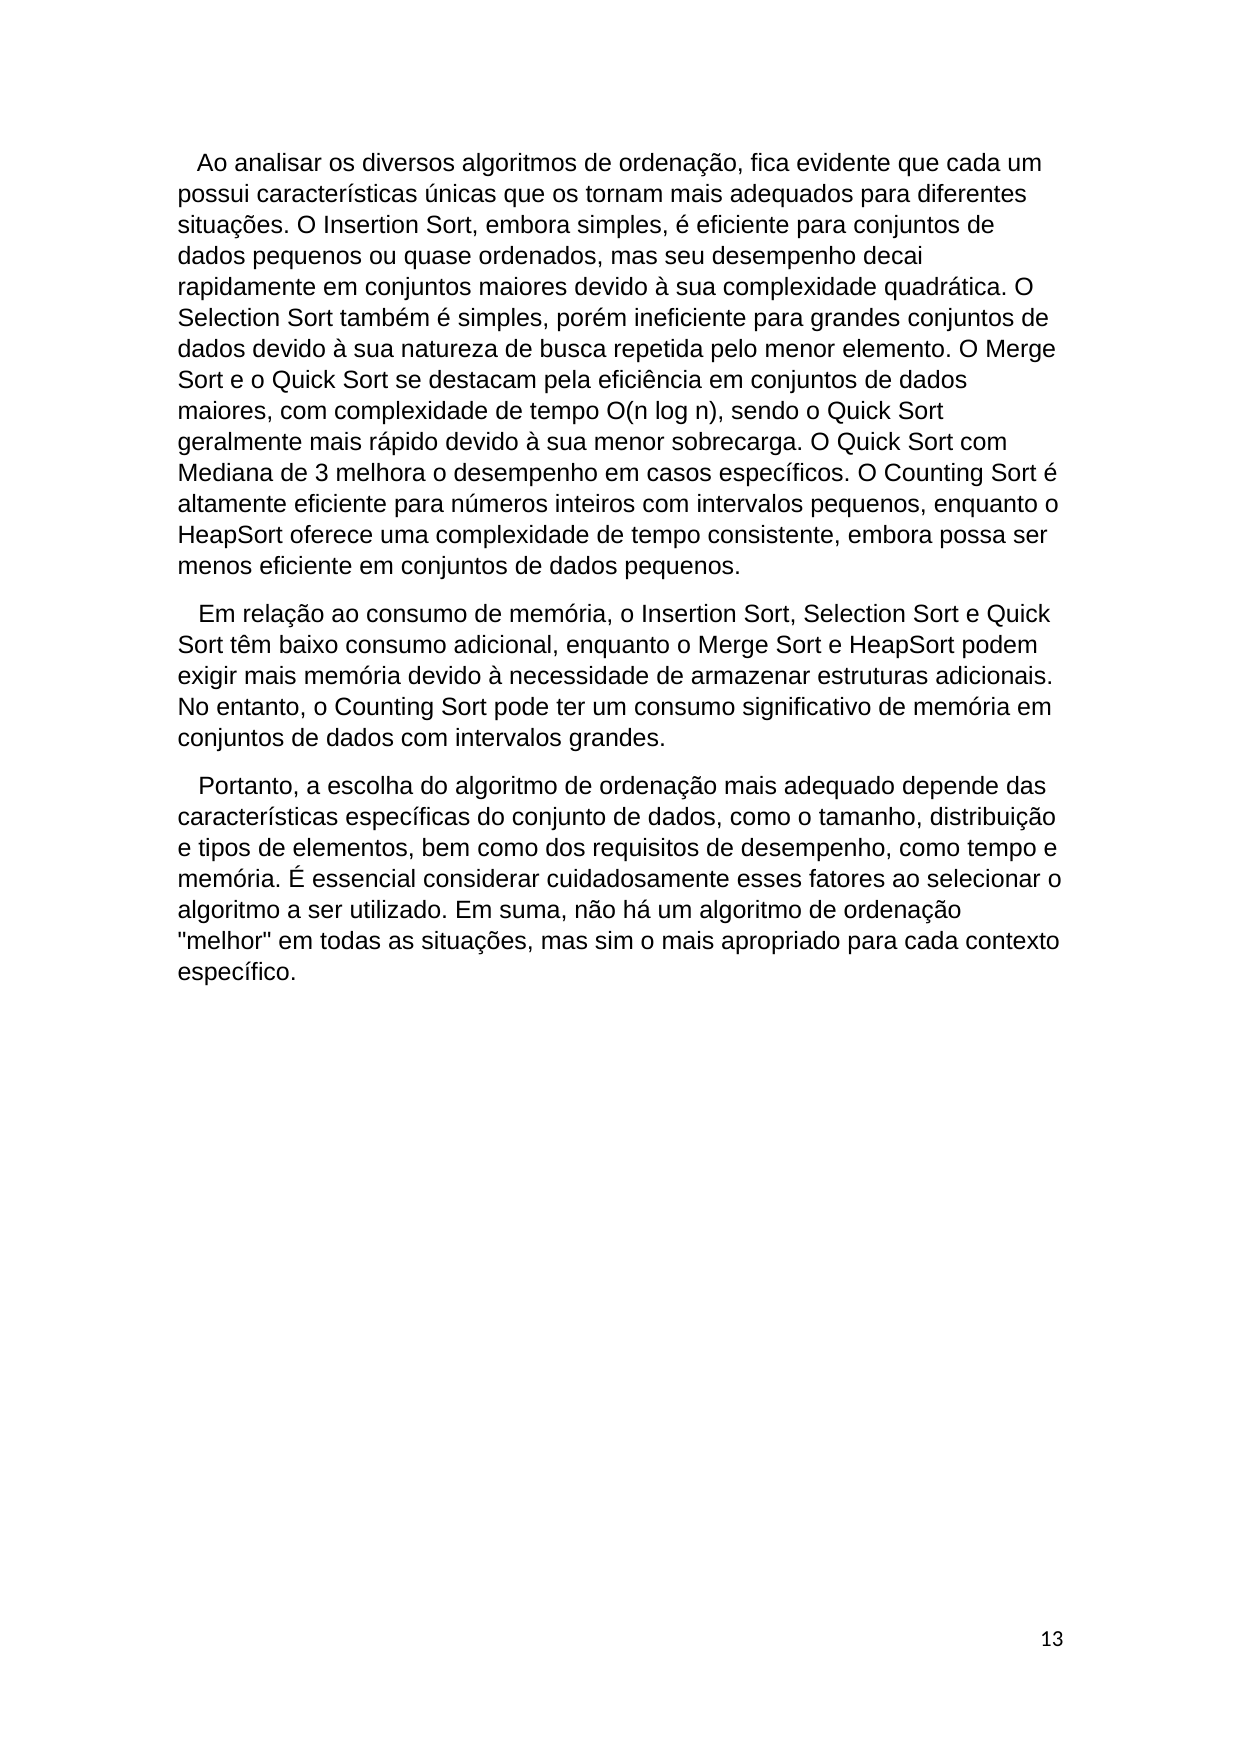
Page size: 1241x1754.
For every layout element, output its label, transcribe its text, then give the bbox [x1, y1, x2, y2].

text Em relação ao consumo de memória, o Insertion Sort, Selection Sort e Quick Sort têm baixo consumo adicional, enquanto o Merge Sort e HeapSort podem exigir mais memória devido à necessidade de armazenar estruturas adicionais. No entanto, o Counting Sort pode ter um consumo significativo de memória em conjuntos de dados com intervalos grandes. [177, 599, 1063, 752]
text Ao analisar os diversos algoritmos de ordenação, fica evidente que cada um possui características únicas que os tornam mais adequados para diferentes situações. O Insertion Sort, embora simples, é eficiente para conjuntos de dados pequenos ou quase ordenados, mas seu desempenho decai rapidamente em conjuntos maiores devido à sua complexidade quadrática. O Selection Sort também é simples, porém ineficiente para grandes conjuntos de dados devido à sua natureza de busca repetida pelo menor elemento. O Merge Sort e o Quick Sort se destacam pela eficiência em conjuntos de dados maiores, com complexidade de tempo O(n log n), sendo o Quick Sort geralmente mais rápido devido à sua menor sobrecarga. O Quick Sort com Mediana de 3 melhora o desempenho em casos específicos. O Counting Sort é altamente eficiente para números inteiros com intervalos pequenos, enquanto o HeapSort oferece uma complexidade de tempo consistente, embora possa ser menos eficiente em conjuntos de dados pequenos. [177, 148, 1063, 580]
text Portanto, a escolha do algoritmo de ordenação mais adequado depende das características específicas do conjunto de dados, como o tamanho, distribuição e tipos de elementos, bem como dos requisitos de desempenho, como tempo e memória. É essencial considerar cuidadosamente esses fatores ao selecionar o algoritmo a ser utilizado. Em suma, não há um algoritmo de ordenação "melhor" em todas as situações, mas sim o mais apropriado para cada contexto específico. [177, 771, 1063, 986]
